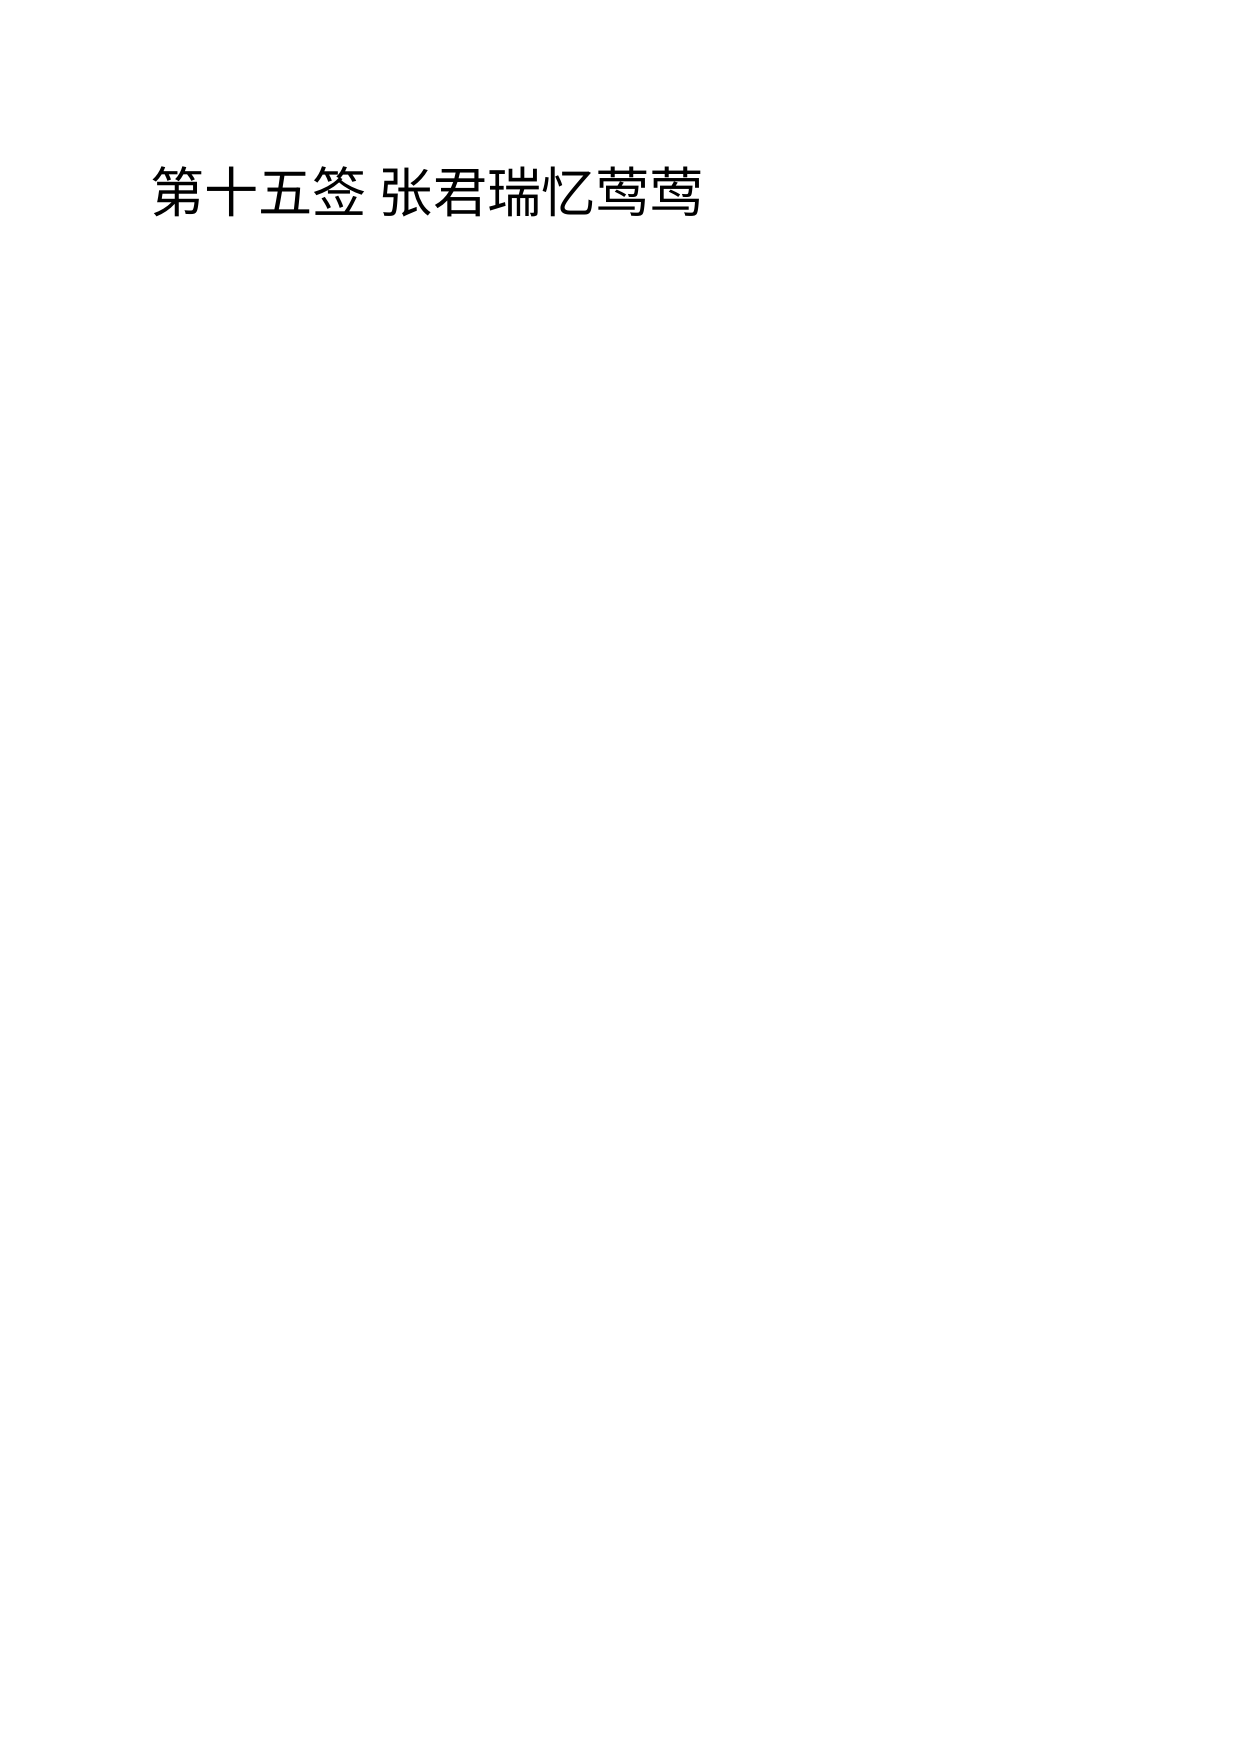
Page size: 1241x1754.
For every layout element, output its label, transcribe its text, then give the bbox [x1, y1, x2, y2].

title 第十五签 张君瑞忆莺莺 [150, 150, 1090, 228]
